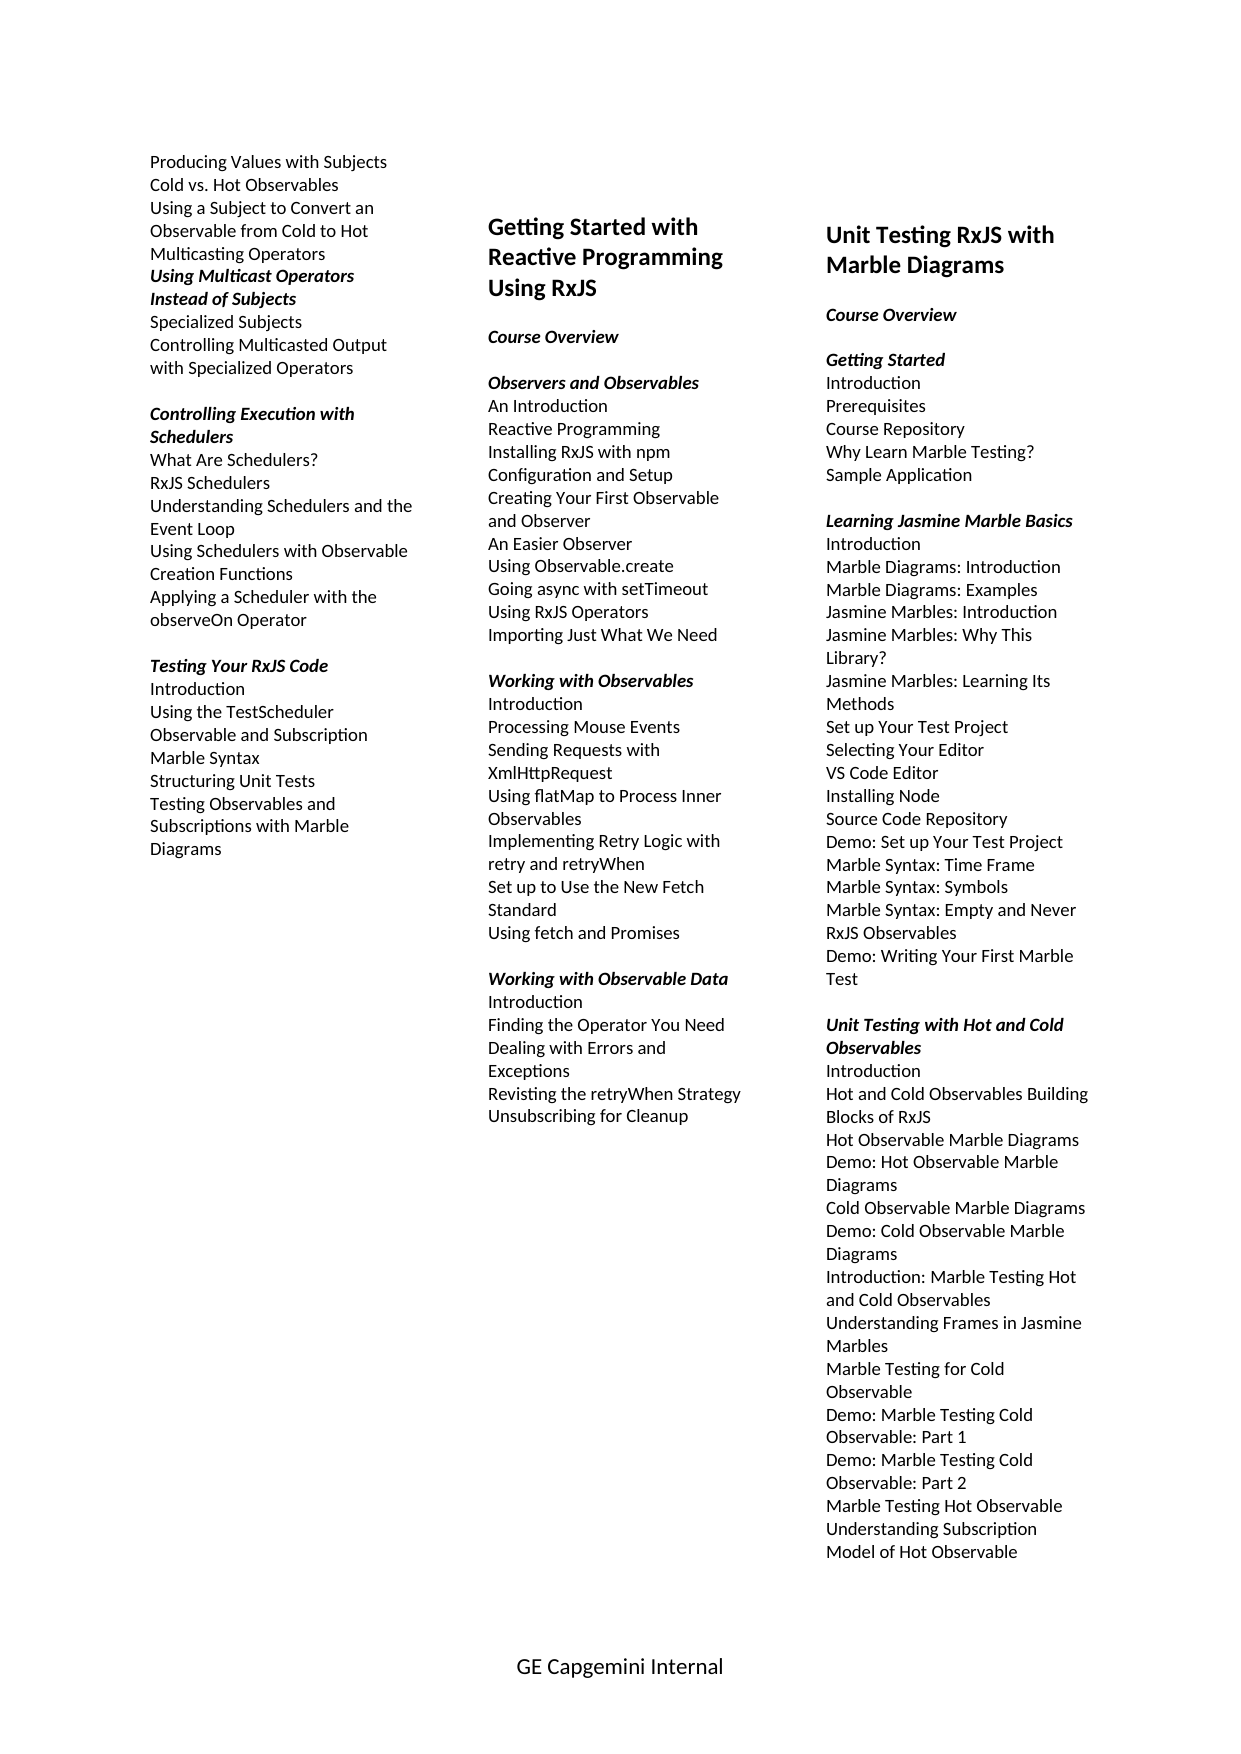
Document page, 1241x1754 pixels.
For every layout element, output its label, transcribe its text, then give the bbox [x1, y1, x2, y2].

text Marble Syntax: Symbols [826, 876, 1090, 898]
text Introduction [826, 371, 1090, 394]
text Understanding Subscription Model of Hot Observable [826, 1517, 1090, 1563]
text Controlling Multicasted Output with Specialized Operators [150, 333, 414, 379]
text Using Multicast Operators Instead of Subjects [150, 264, 414, 310]
text An Introduction [488, 394, 752, 417]
text Going async with setTimeout [488, 578, 752, 601]
text Producing Values with Subjects [150, 150, 414, 173]
text Using flatMap to Process Inner Observables [488, 784, 752, 830]
text RxJS Schedulers [150, 471, 414, 494]
text Why Learn Marble Testing? [826, 440, 1090, 463]
text Introduction [826, 1059, 1090, 1082]
text Marble Syntax: Empty and Never RxJS Observables [826, 898, 1090, 944]
text Dealing with Errors and Exceptions [488, 1036, 752, 1082]
text Demo: Writing Your First Marble Test [826, 944, 1090, 990]
text Demo: Marble Testing Cold Observable: Part 1 [826, 1403, 1090, 1448]
text Using Observable.create [488, 555, 752, 578]
text Marble Diagrams: Introduction [826, 555, 1090, 578]
text Using fetch and Promises [488, 921, 752, 944]
text Working with Observables [488, 669, 752, 692]
text Creating Your First Observable and Observer [488, 486, 752, 532]
text Finding the Operator You Need [488, 1013, 752, 1036]
text Prerequisites [826, 394, 1090, 417]
text Marble Syntax: Time Frame [826, 853, 1090, 876]
text Installing RxJS with npm [488, 440, 752, 463]
text Configuration and Setup [488, 463, 752, 486]
text Using a Subject to Convert an Observable from Cold to Hot [150, 196, 414, 242]
text Structuring Unit Tests [150, 769, 414, 792]
text Cold Observable Marble Diagrams [826, 1196, 1090, 1219]
text Selecting Your Editor [826, 738, 1090, 761]
text Specialized Subjects [150, 310, 414, 333]
text Observable and Subscription Marble Syntax [150, 723, 414, 769]
text Set up to Use the New Fetch Standard [488, 876, 752, 921]
text Introduction [488, 692, 752, 715]
text Demo: Hot Observable Marble Diagrams [826, 1151, 1090, 1196]
text An Easier Observer [488, 532, 752, 555]
text Testing Observables and Subscriptions with Marble Diagrams [150, 792, 414, 860]
text Multicasting Operators [150, 242, 414, 264]
text Controlling Execution with Schedulers [150, 402, 414, 448]
text Course Overview [826, 303, 1090, 326]
text Getting Started with Reactive Programming Using RxJS [488, 211, 752, 303]
text Understanding Schedulers and the Event Loop [150, 494, 414, 539]
text Introduction [826, 532, 1090, 555]
text Unsubscribing for Cleanup [488, 1105, 752, 1128]
text Applying a Scheduler with the observeOn Operator [150, 585, 414, 631]
text Demo: Marble Testing Cold Observable: Part 2 [826, 1448, 1090, 1494]
text Cold vs. Hot Observables [150, 173, 414, 196]
text Implementing Retry Logic with retry and retryWhen [488, 830, 752, 876]
text Processing Mouse Events [488, 715, 752, 738]
text Jasmine Marbles: Introduction [826, 601, 1090, 623]
text Jasmine Marbles: Learning Its Methods [826, 669, 1090, 715]
text Importing Just What We Need [488, 623, 752, 646]
text What Are Schedulers? [150, 448, 414, 471]
text Observers and Observables [488, 371, 752, 394]
text Introduction [150, 677, 414, 700]
text Jasmine Marbles: Why This Library? [826, 623, 1090, 669]
text Learning Jasmine Marble Basics [826, 509, 1090, 532]
text VS Code Editor [826, 761, 1090, 784]
text Reactive Programming [488, 417, 752, 440]
text Marble Diagrams: Examples [826, 578, 1090, 601]
text Unit Testing RxJS with Marble Diagrams [826, 219, 1090, 280]
text Demo: Cold Observable Marble Diagrams [826, 1219, 1090, 1265]
text Using the TestScheduler [150, 700, 414, 723]
text Sending Requests with XmlHttpRequest [488, 738, 752, 784]
text Getting Started [826, 348, 1090, 371]
text Testing Your RxJS Code [150, 654, 414, 677]
text Working with Observable Data [488, 967, 752, 990]
text Hot Observable Marble Diagrams [826, 1128, 1090, 1151]
text Course Repository [826, 417, 1090, 440]
text Set up Your Test Project [826, 715, 1090, 738]
text Installing Node [826, 784, 1090, 807]
text Demo: Set up Your Test Project [826, 830, 1090, 853]
text Introduction [488, 990, 752, 1013]
text Source Code Repository [826, 807, 1090, 830]
text Using RxJS Operators [488, 601, 752, 623]
text Using Schedulers with Observable Creation Functions [150, 539, 414, 585]
text Understanding Frames in Jasmine Marbles [826, 1311, 1090, 1357]
text Marble Testing for Cold Observable [826, 1357, 1090, 1403]
text Unit Testing with Hot and Cold Observables [826, 1013, 1090, 1059]
text Introduction: Marble Testing Hot and Cold Observables [826, 1265, 1090, 1311]
text Sample Application [826, 463, 1090, 486]
text Hot and Cold Observables Building Blocks of RxJS [826, 1082, 1090, 1128]
text Course Overview [488, 326, 752, 348]
text Marble Testing Hot Observable [826, 1494, 1090, 1517]
text Revisting the retryWhen Strategy [488, 1082, 752, 1105]
